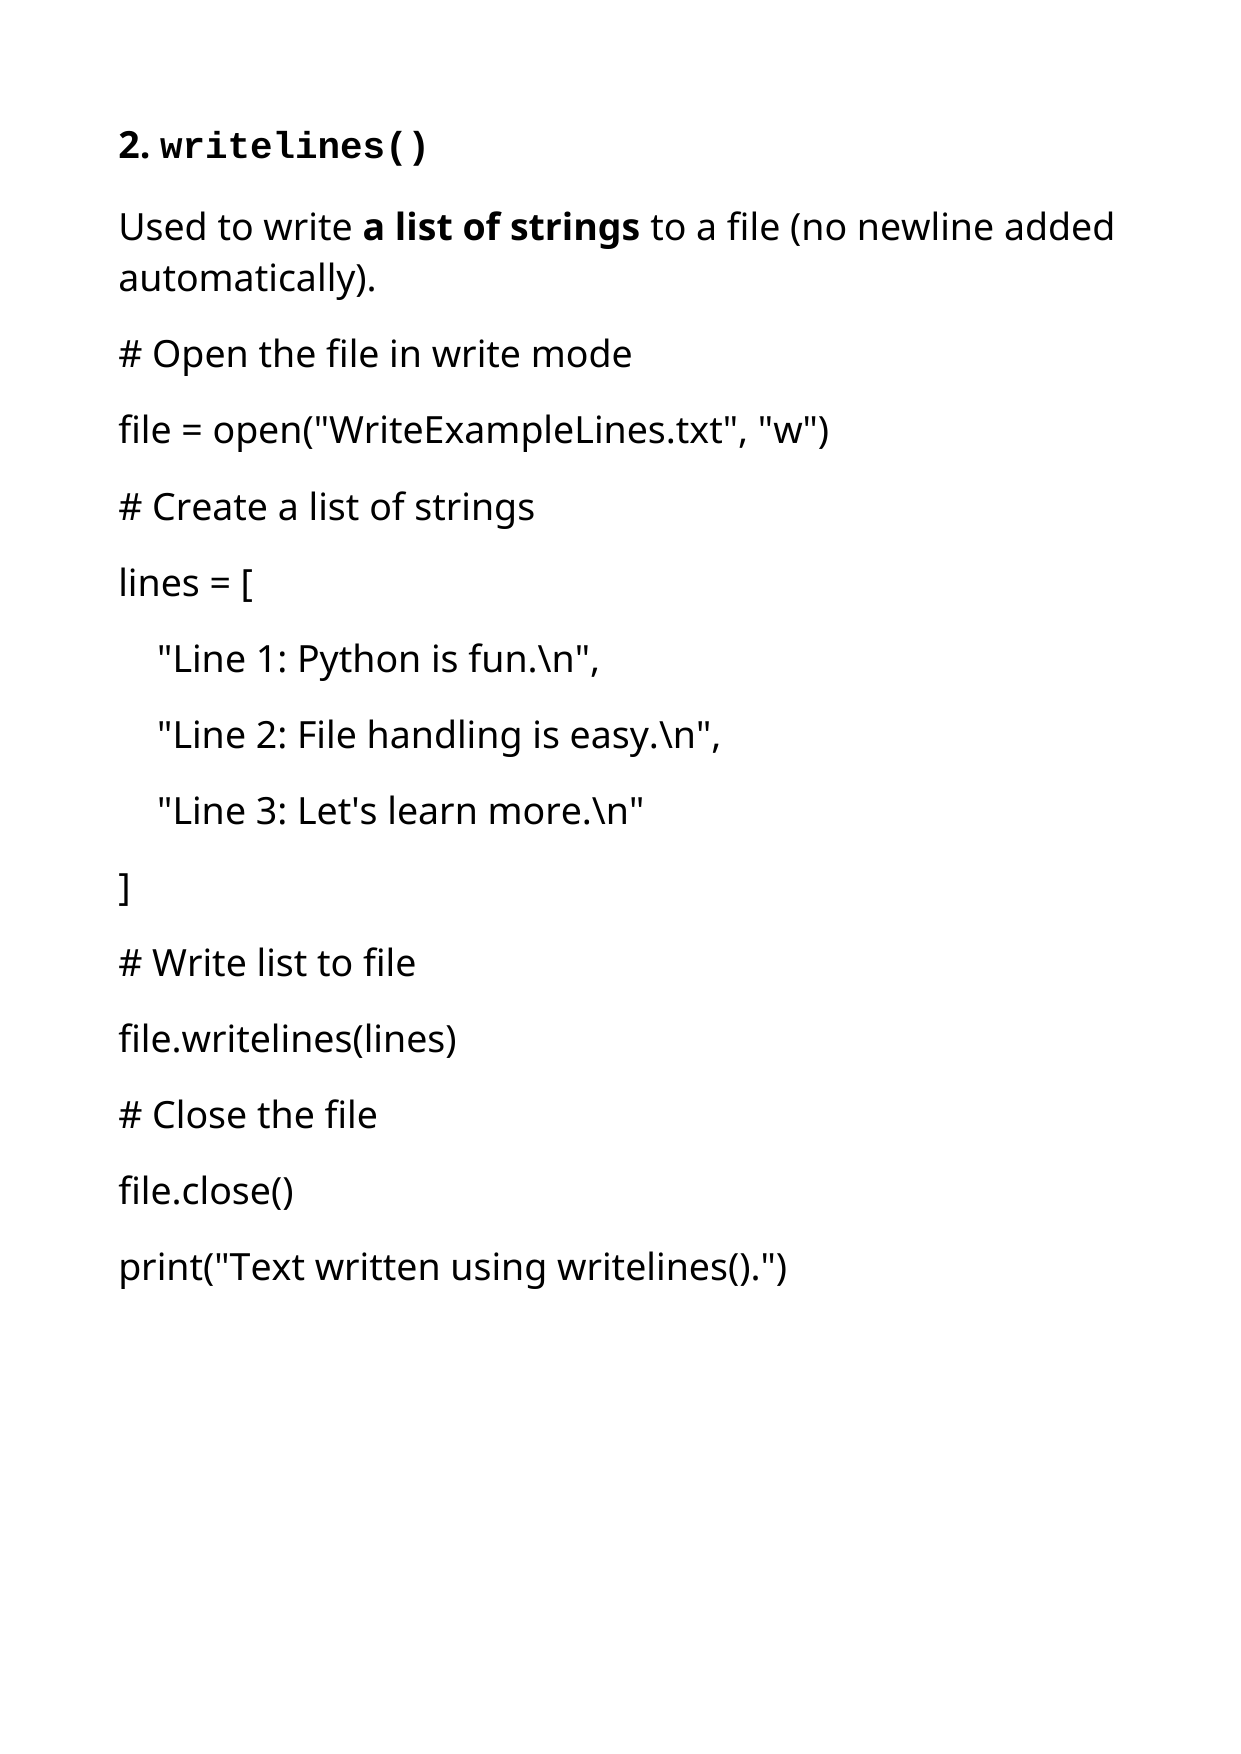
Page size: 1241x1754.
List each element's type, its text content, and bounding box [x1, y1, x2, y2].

text # Create a list of strings [118, 480, 1122, 531]
text file.writelines(lines) [118, 1012, 1122, 1063]
text "Line 2: File handling is easy.\n", [118, 708, 1122, 759]
text # Write list to file [118, 936, 1122, 987]
text ] [118, 860, 1122, 911]
text # Close the file [118, 1088, 1122, 1139]
text lines = [ [118, 556, 1122, 607]
text file.close() [118, 1164, 1122, 1215]
text print("Text written using writelines().") [118, 1240, 1122, 1291]
text # Open the file in write mode [118, 328, 1122, 379]
text "Line 3: Let's learn more.\n" [118, 784, 1122, 835]
text file = open("WriteExampleLines.txt", "w") [118, 404, 1122, 455]
text 2. writelines() [118, 118, 1122, 169]
text "Line 1: Python is fun.\n", [118, 632, 1122, 683]
text Used to write a list of strings to a file (no newline added automatically). [118, 201, 1122, 303]
